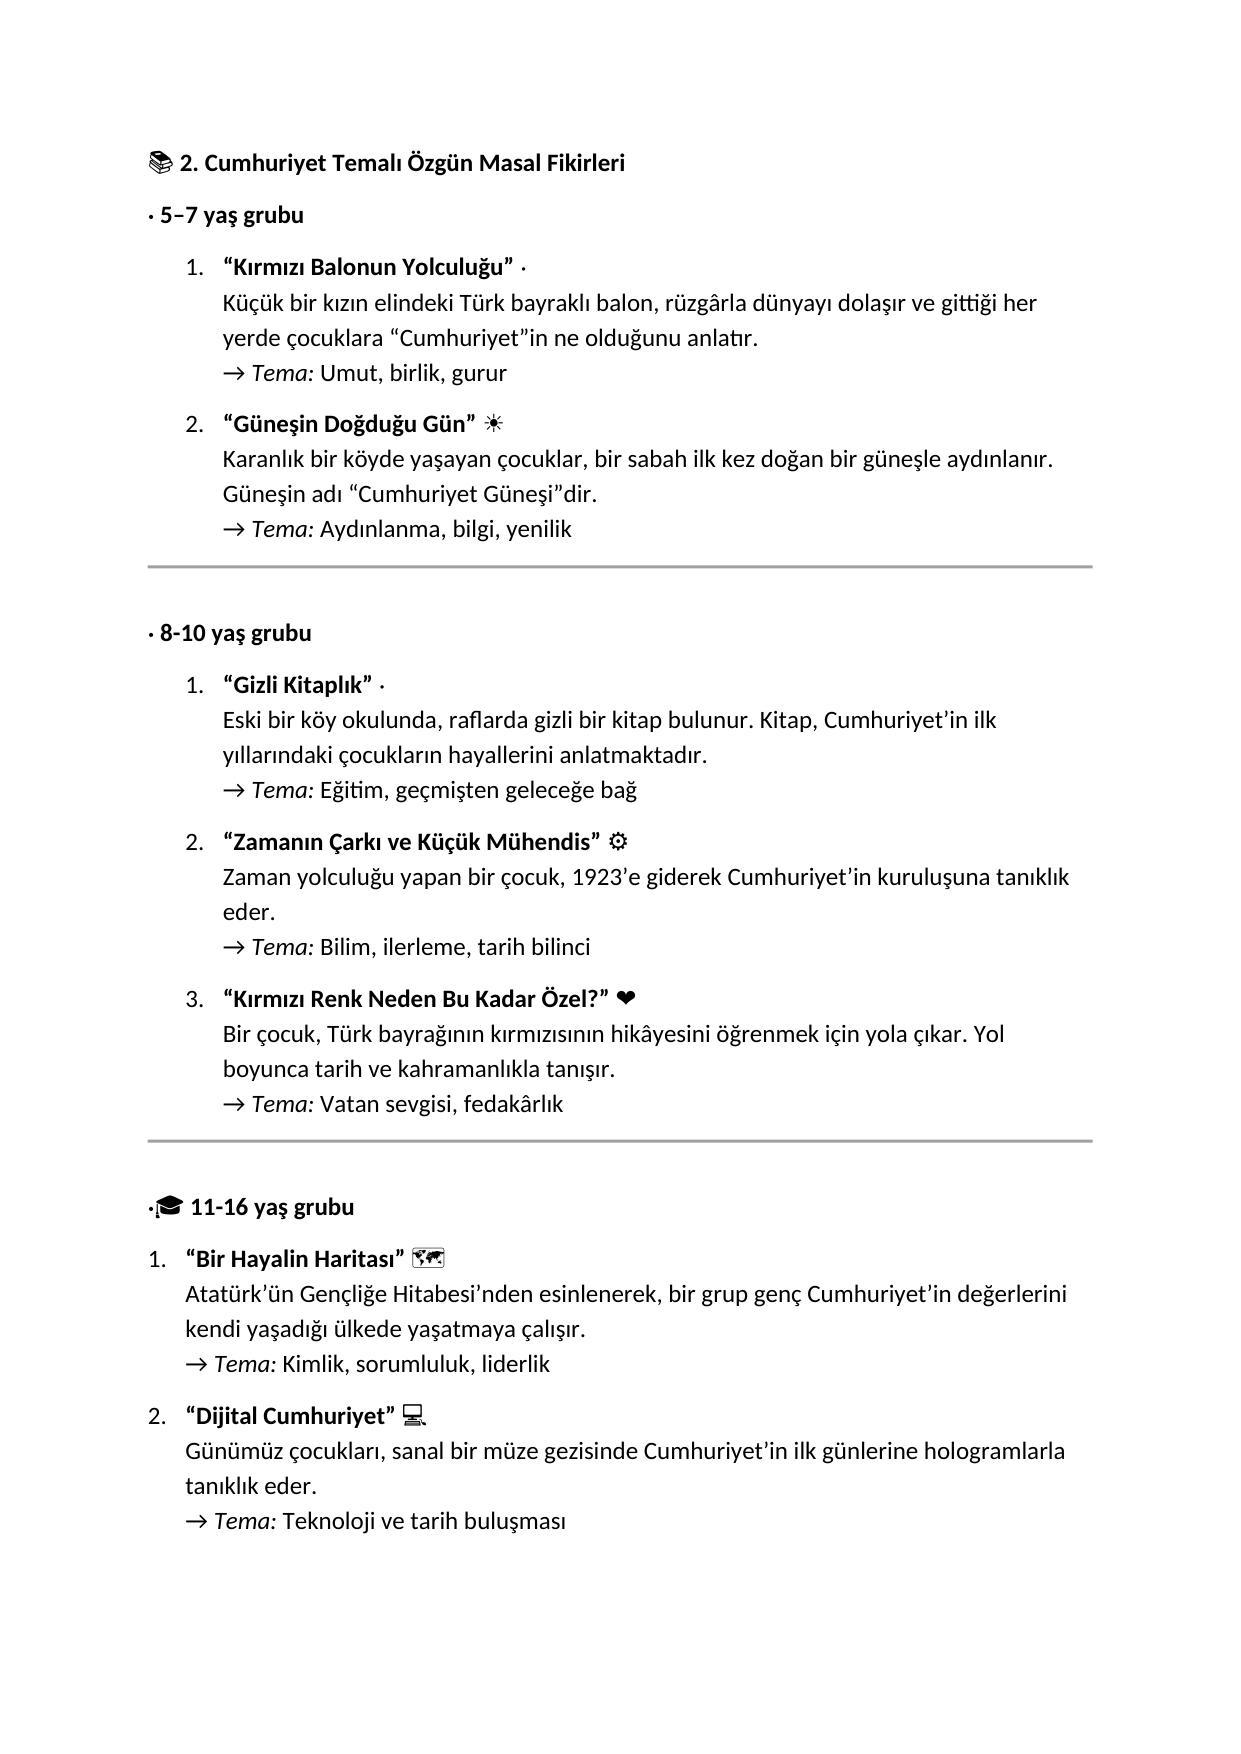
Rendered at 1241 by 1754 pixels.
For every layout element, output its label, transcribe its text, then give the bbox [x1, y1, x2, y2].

list “Bir Hayalin Haritası” 🗺️ Atatürk’ün Gençliğe Hitabesi’nden esinlenerek, bir grup genç Cumhuriyet’in değerlerini kendi yaşadığı ülkede yaşatmaya çalışır. → Tema: Kimlik, sorumluluk, liderlik [148, 1243, 1093, 1379]
list “Güneşin Doğduğu Gün” ☀️ Karanlık bir köyde yaşayan çocuklar, bir sabah ilk kez doğan bir güneşle aydınlanır. Güneşin adı “Cumhuriyet Güneşi”dir. → Tema: Aydınlanma, bilgi, yenilik [185, 408, 1093, 544]
list “Gizli Kitaplık” 📖 Eski bir köy okulunda, raflarda gizli bir kitap bulunur. Kitap, Cumhuriyet’in ilk yıllarındaki çocukların hayallerini anlatmaktadır. → Tema: Eğitim, geçmişten geleceğe bağ [185, 669, 1093, 805]
list “Dijital Cumhuriyet” 💻 Günümüz çocukları, sanal bir müze gezisinde Cumhuriyet’in ilk günlerine hologramlarla tanıklık eder. → Tema: Teknoloji ve tarih buluşması [148, 1400, 1093, 1536]
text 👩‍🎓 11-16 yaş grubu [148, 1191, 1093, 1222]
list “Kırmızı Renk Neden Bu Kadar Özel?” ❤️ Bir çocuk, Türk bayrağının kırmızısının hikâyesini öğrenmek için yola çıkar. Yol boyunca tarih ve kahramanlıkla tanışır. → Tema: Vatan sevgisi, fedakârlık [185, 983, 1093, 1118]
list “Zamanın Çarkı ve Küçük Mühendis” ⚙️ Zaman yolculuğu yapan bir çocuk, 1923’e giderek Cumhuriyet’in kuruluşuna tanıklık eder. → Tema: Bilim, ilerleme, tarih bilinci [185, 826, 1093, 962]
text 📚 2. Cumhuriyet Temalı Özgün Masal Fikirleri [148, 148, 1093, 178]
text 🧒 5–7 yaş grubu [148, 199, 1093, 230]
list “Kırmızı Balonun Yolculuğu” 🎈 Küçük bir kızın elindeki Türk bayraklı balon, rüzgârla dünyayı dolaşır ve gittiği her yerde çocuklara “Cumhuriyet”in ne olduğunu anlatır. → Tema: Umut, birlik, gurur [185, 252, 1093, 387]
text 👧 8-10 yaş grubu [148, 617, 1093, 648]
